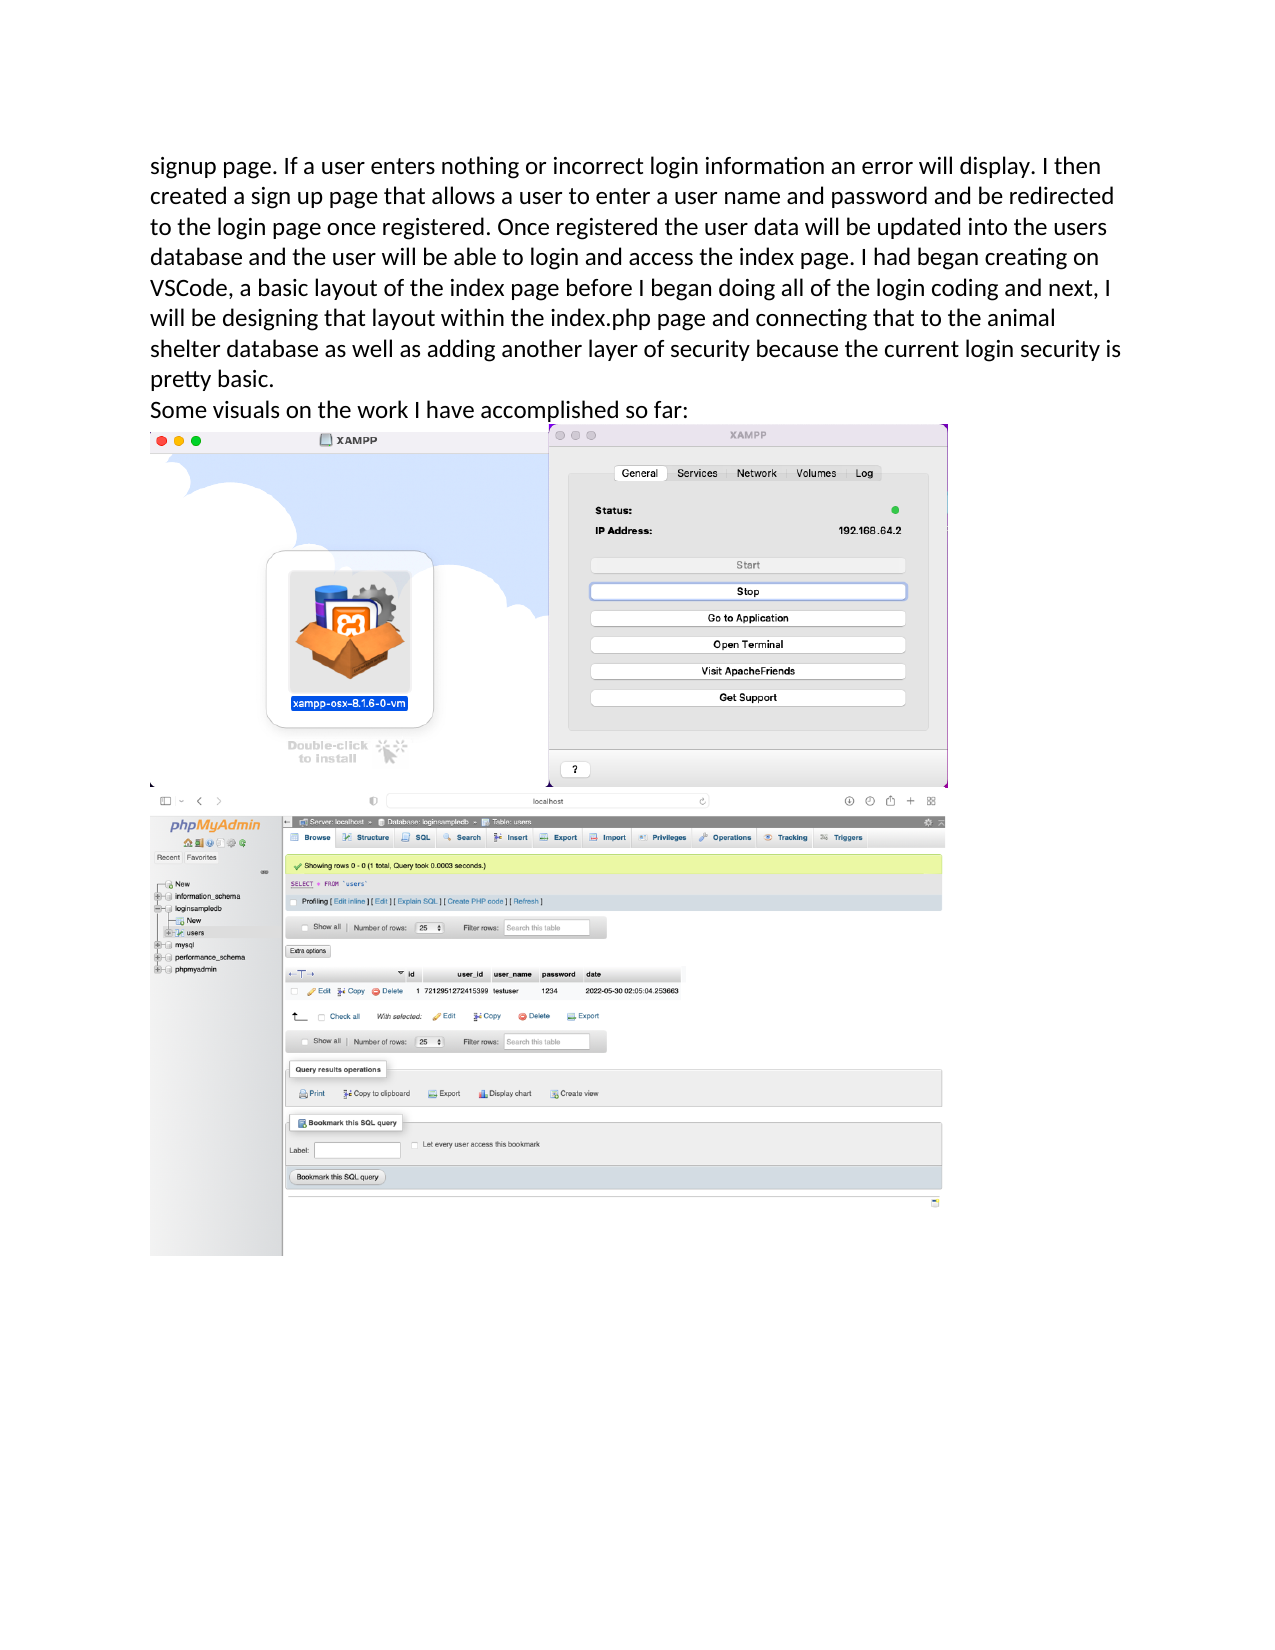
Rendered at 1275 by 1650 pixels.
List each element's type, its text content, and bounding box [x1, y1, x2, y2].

text Some visuals on the work I have accomplished so far: [150, 394, 1125, 425]
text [150, 150, 1125, 394]
picture [150, 424, 948, 1256]
